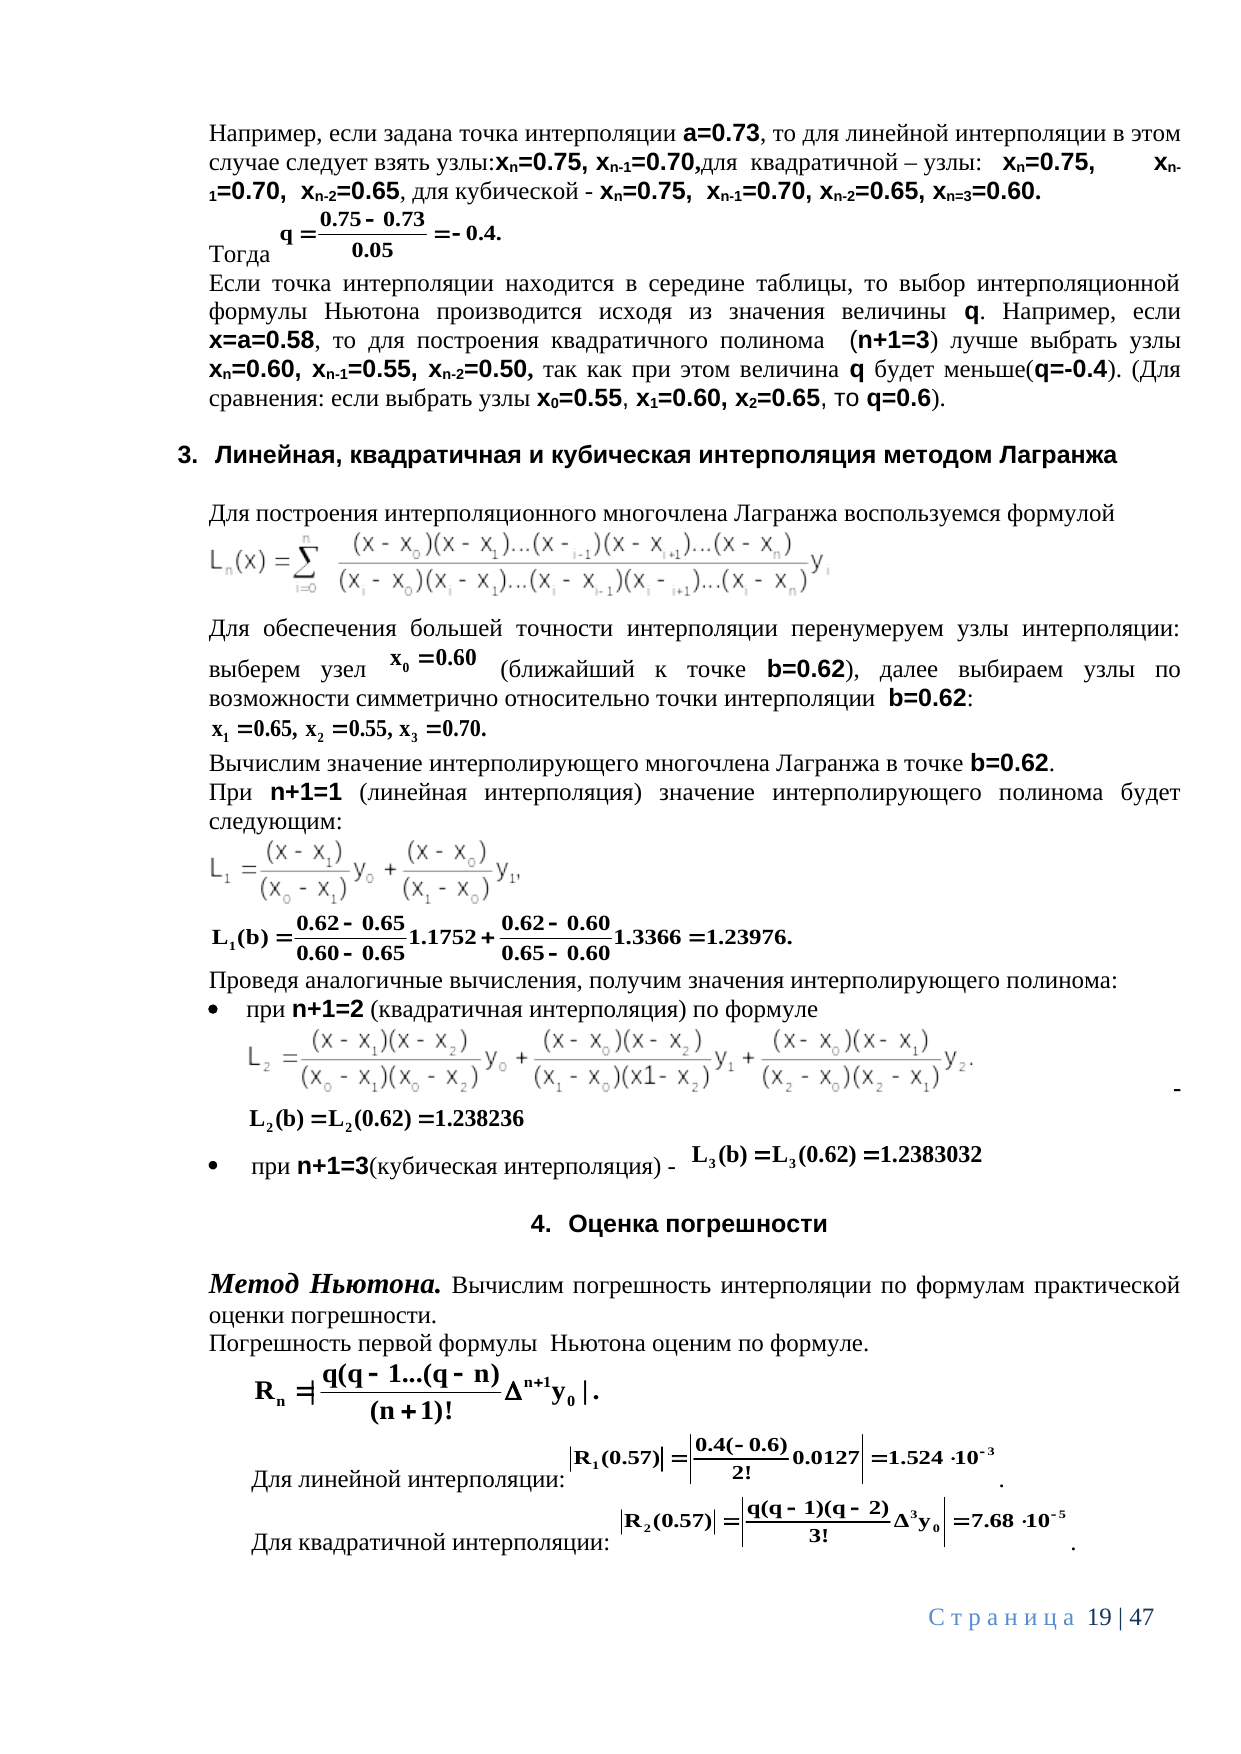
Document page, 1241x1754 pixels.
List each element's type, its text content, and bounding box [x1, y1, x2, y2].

text Для квадратичной интерполяции: . [177, 1493, 1181, 1556]
list при n+1=2 (квадратичная интерполяция) по формуле [208, 994, 1181, 1023]
text Погрешность первой формулы Ньютона оценим по формуле. [208, 1328, 1181, 1357]
text Для обеспечения большей точности интерполяции перенумеруем узлы интерполяции: выберем узел (ближайший к точке b=0.62), далее выбираем узлы по возможности симметрично относительно точки интерполяции b=0.62: [208, 613, 1181, 712]
text Вычислим значение интерполирующего многочлена Лагранжа в точке b=0.62. [208, 748, 1181, 777]
text Проведя аналогичные вычисления, получим значения интерполирующего полинома: [208, 966, 1181, 994]
text Тогда [208, 205, 1181, 268]
text Для построения интерполяционного многочлена Лагранжа воспользуемся формулой [208, 498, 1181, 600]
list при n+1=3(кубическая интерполяция) - [208, 1138, 1181, 1180]
text Если точка интерполяции находится в середине таблицы, то выбор интерполяционной формулы Ньютона производится исходя из значения величины q. Например, если x=a=0.58, то для построения квадратичного полинома (n+1=3) лучше выбрать узлы xn=0.60, xn-1=0.55, xn-2=0.50, так как при этом величина q будет меньше(q=-0.4). (Для сравнения: если выбрать узлы x0=0.55, x1=0.60, x2=0.65, то q=0.6). [208, 268, 1181, 412]
text При n+1=1 (линейная интерполяция) значение интерполирующего полинома будет следующим: [208, 777, 1181, 835]
text Для линейной интерполяции:. [177, 1430, 1181, 1493]
text Метод Ньютона. Вычислим погрешность интерполяции по формулам практической оценки погрешности. [208, 1266, 1181, 1328]
text - [246, 1023, 1181, 1138]
text Например, если задана точка интерполяции а=0.73, то для линейной интерполяции в этом случае следует взять узлы:xn=0.75, xn-1=0.70,для квадратичной – узлы: xn=0.75, xn-1=0.70, xn-2=0.65, для кубической - xn=0.75, xn-1=0.70, xn-2=0.65, xn=3=0.60. [208, 118, 1181, 205]
list Оценка погрешности [177, 1209, 1181, 1237]
list Линейная, квадратичная и кубическая интерполяция методом Лагранжа [177, 441, 1181, 469]
